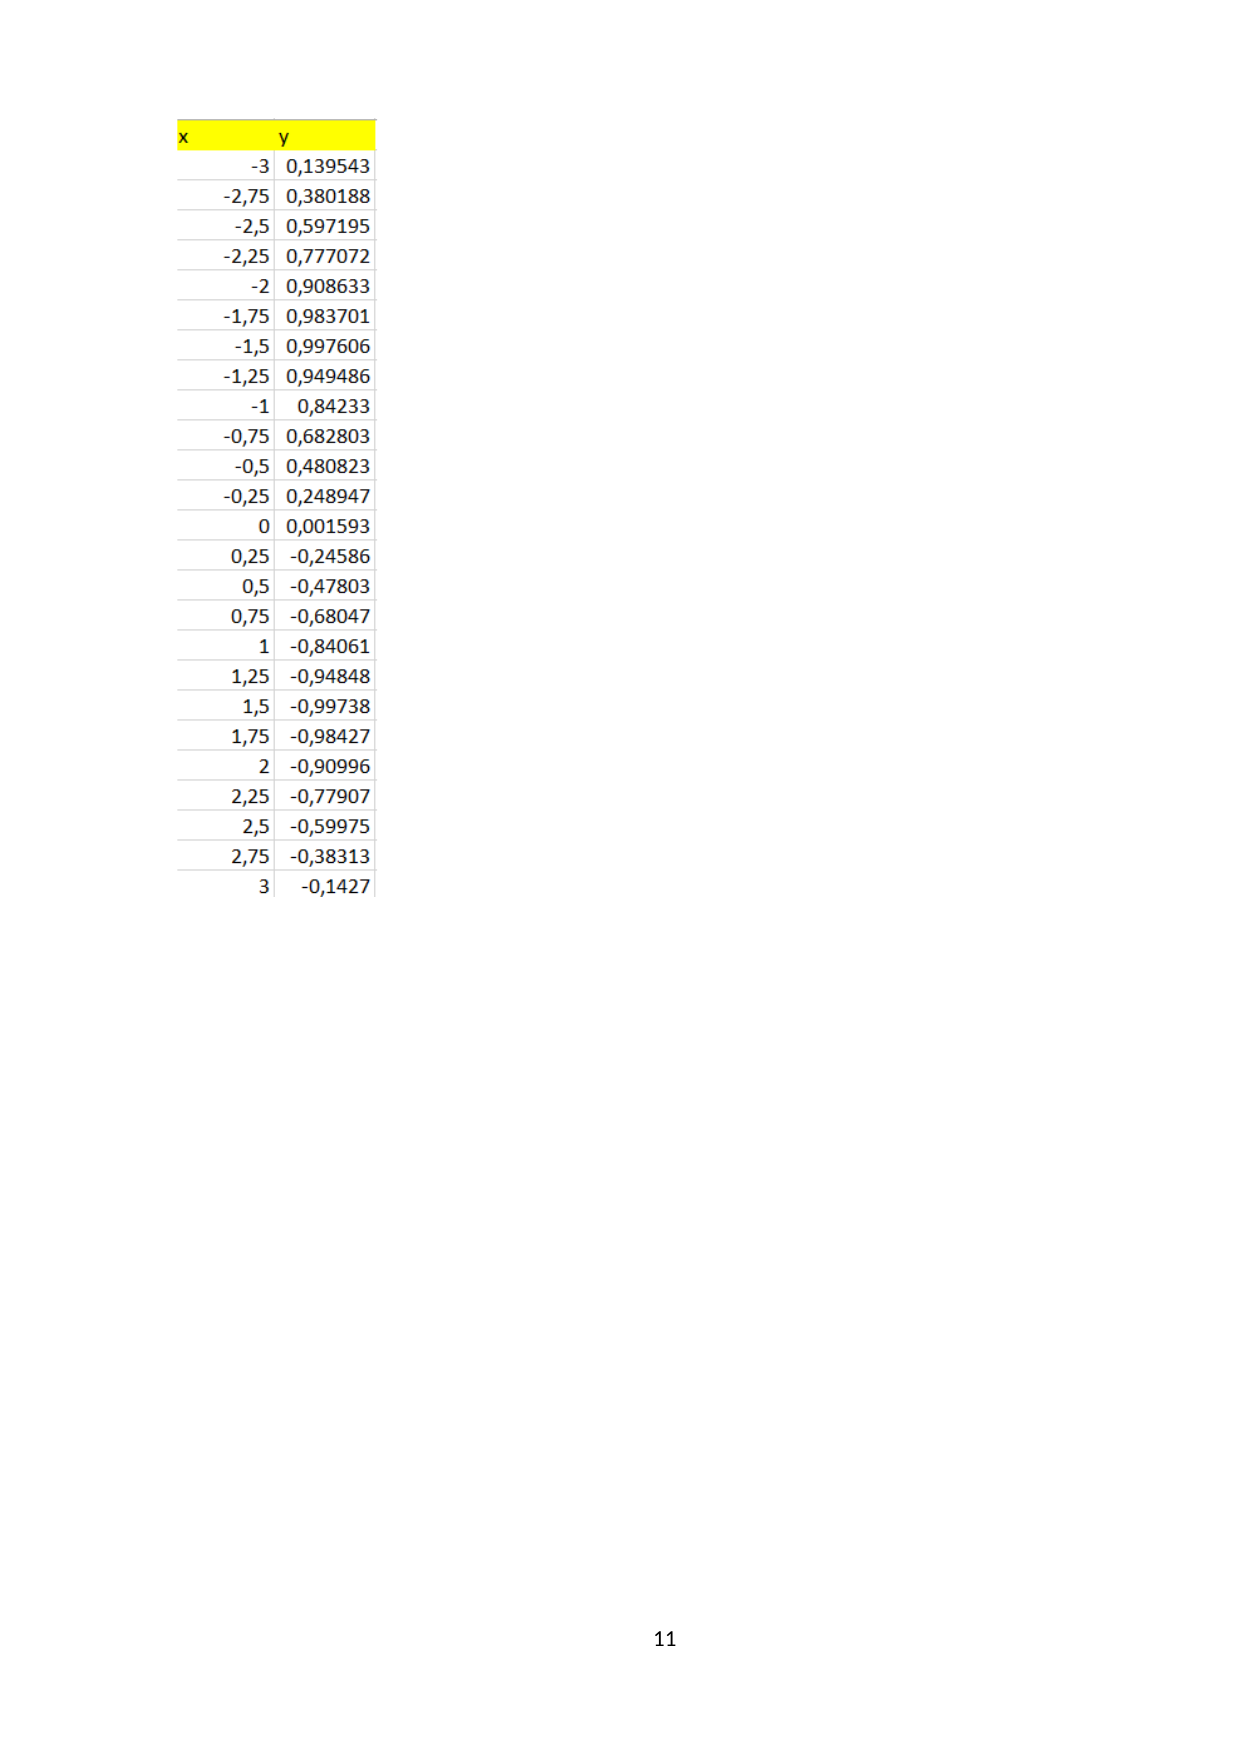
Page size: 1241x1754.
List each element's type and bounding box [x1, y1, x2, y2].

picture [177, 118, 378, 897]
